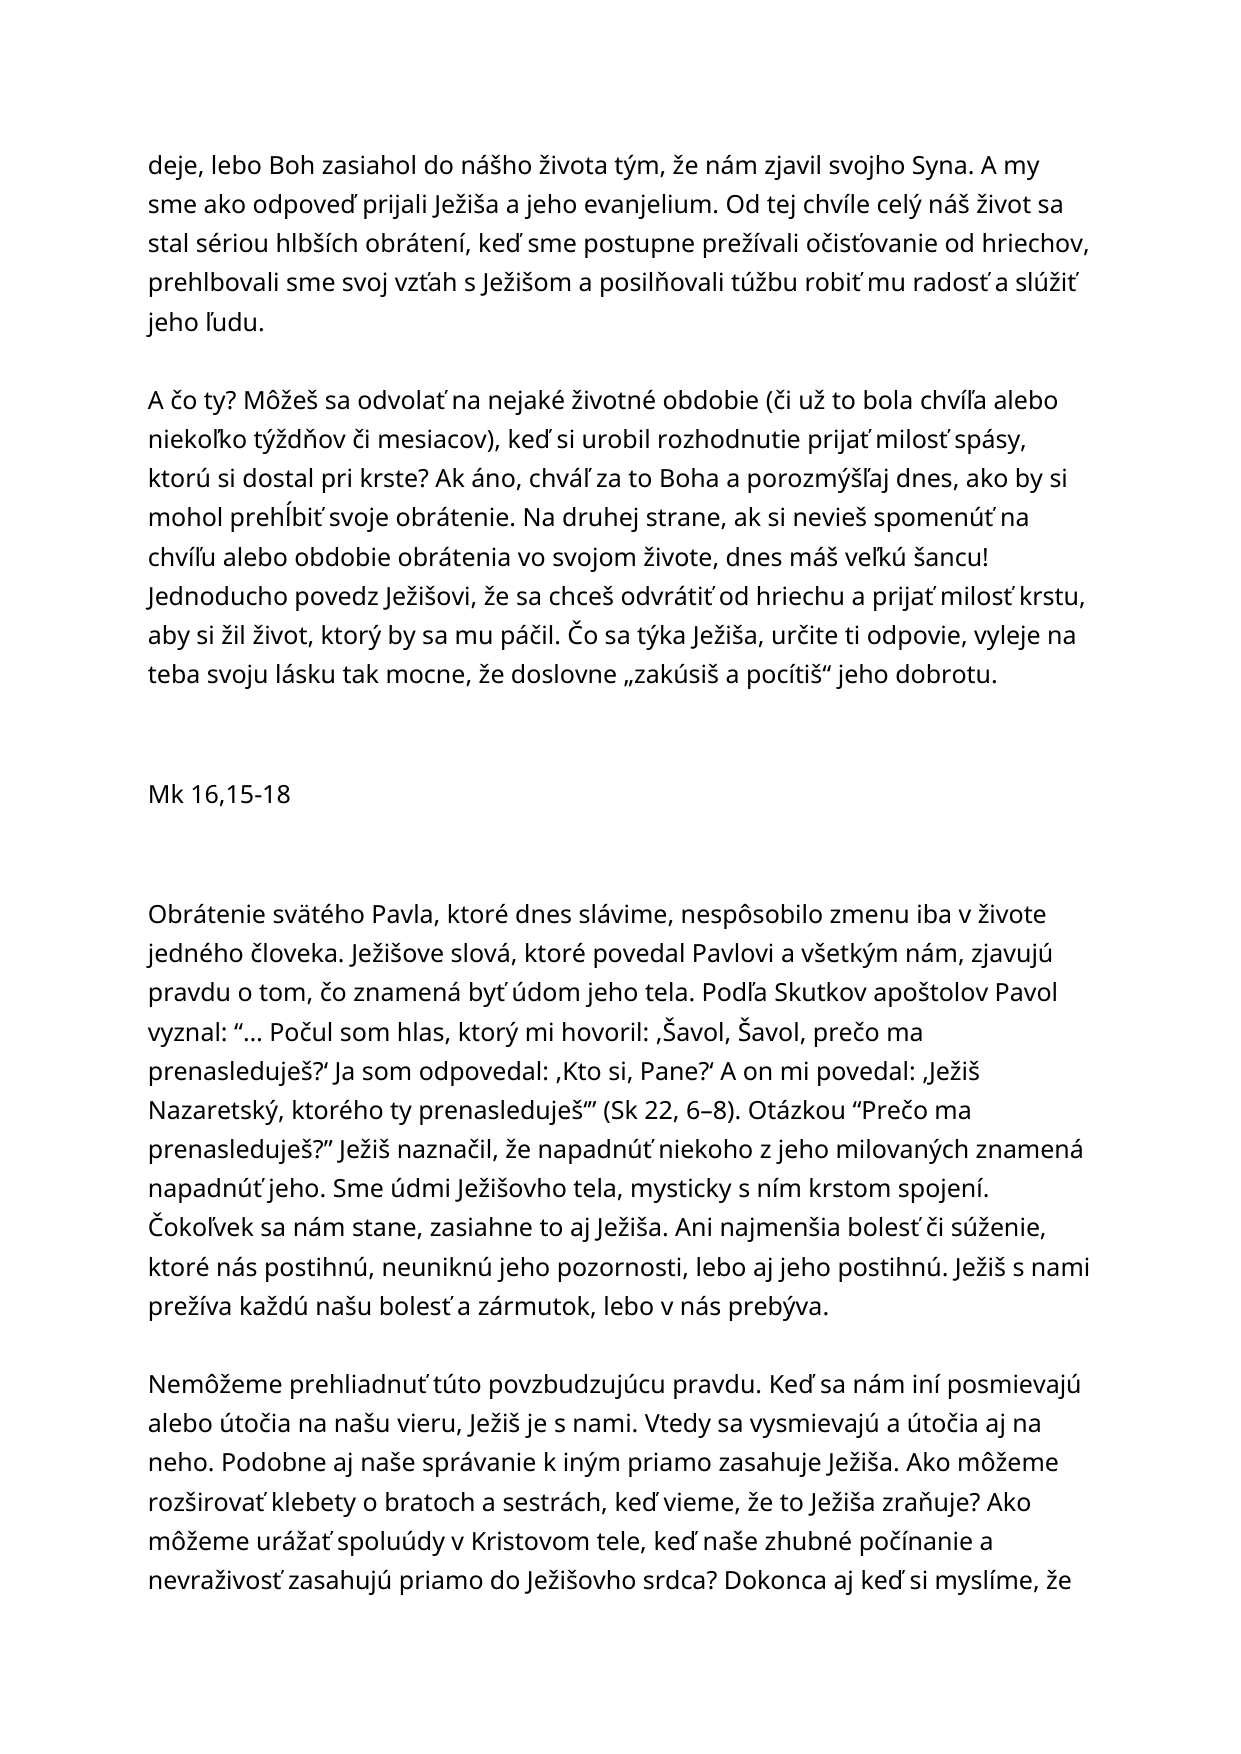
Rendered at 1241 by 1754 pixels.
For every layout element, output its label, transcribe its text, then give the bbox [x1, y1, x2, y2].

text Mk 16,15-18 [148, 777, 1093, 811]
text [148, 148, 1093, 691]
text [148, 897, 1093, 1597]
